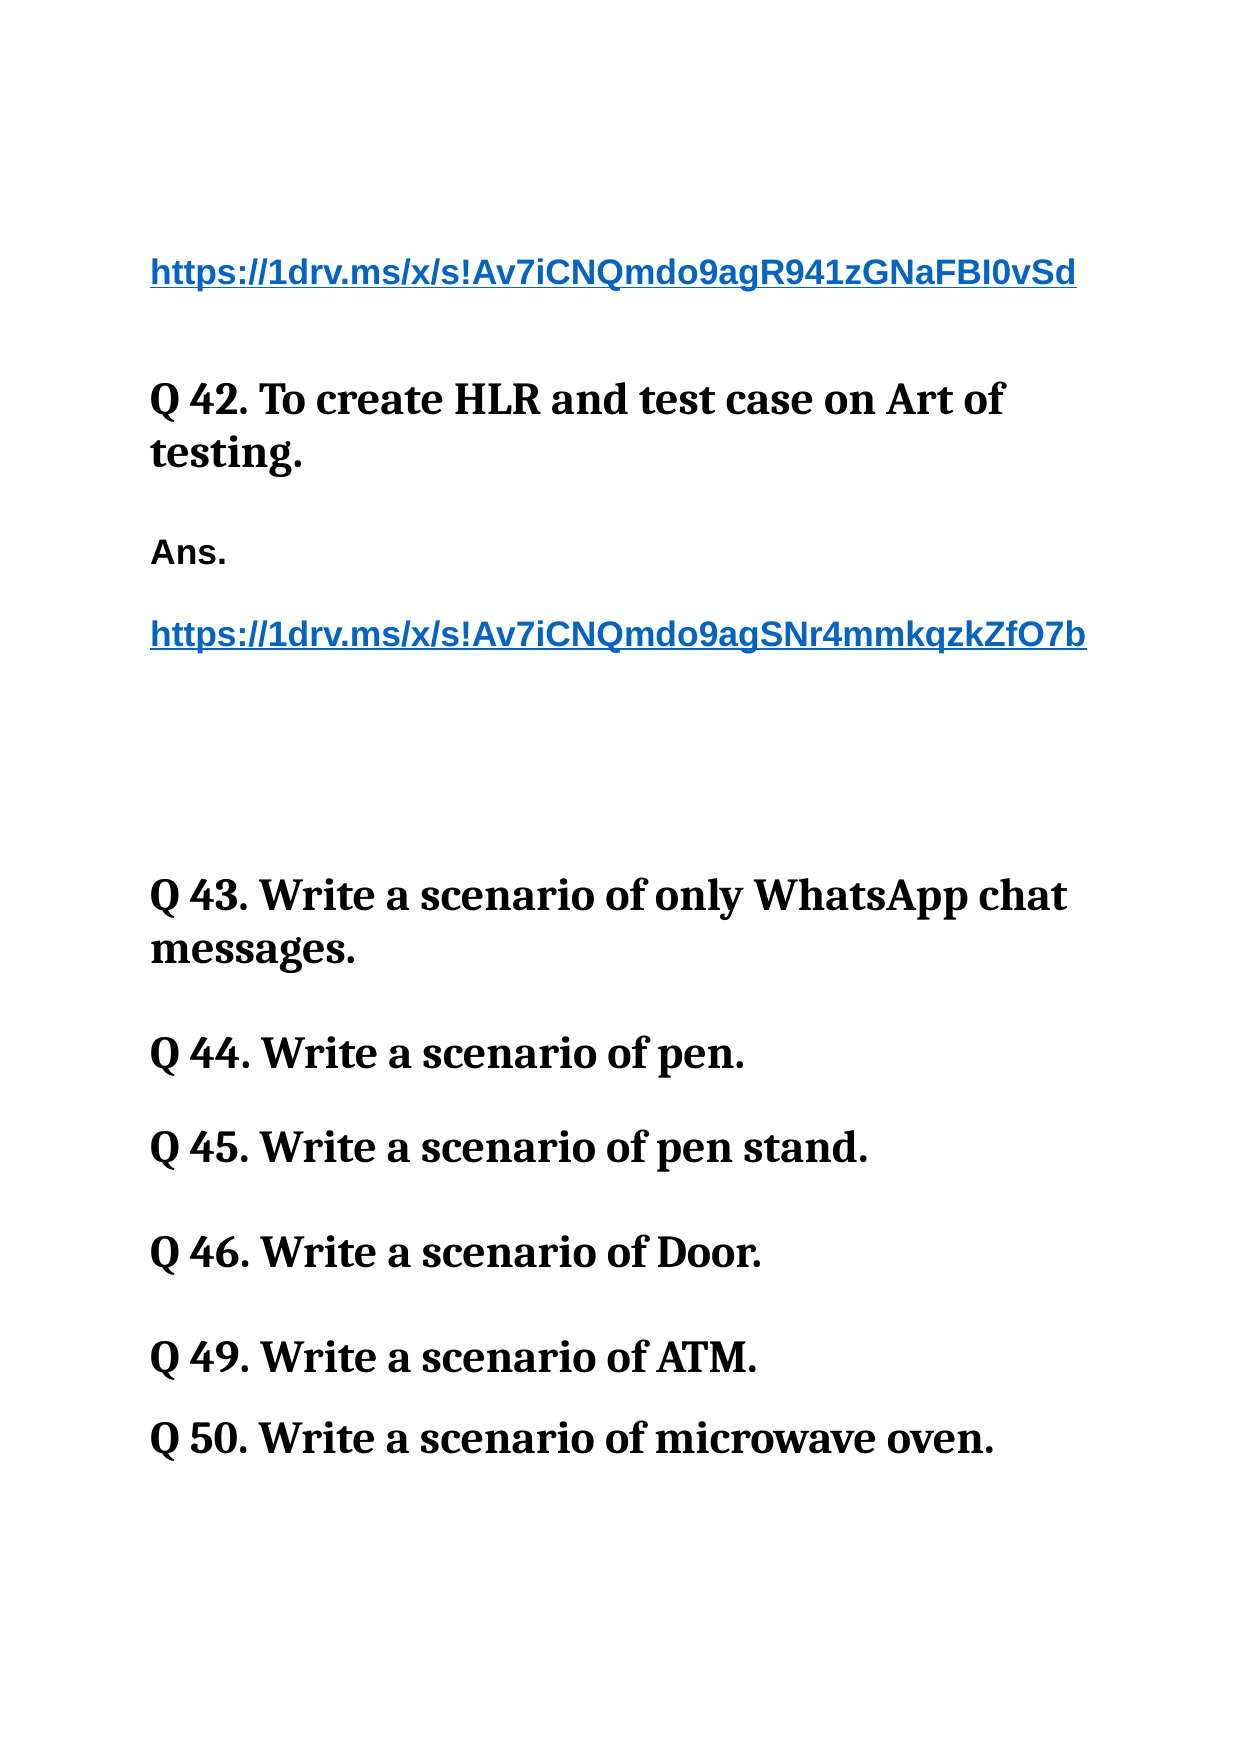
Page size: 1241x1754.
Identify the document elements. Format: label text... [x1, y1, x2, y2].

text https://1drv.ms/x/s!Av7iCNQmdo9agR941zGNaFBI0vSd [150, 251, 1090, 292]
text Ans. [150, 531, 1090, 572]
text Q 50. Write a scenario of microwave oven. [150, 1412, 1090, 1465]
text Q 43. Write a scenario of only WhatsApp chat messages. [150, 869, 1090, 974]
text https://1drv.ms/x/s!Av7iCNQmdo9agSNr4mmkqzkZfO7b [150, 613, 1090, 653]
text Q 46. Write a scenario of Door. [150, 1226, 1090, 1279]
text Q 45. Write a scenario of pen stand. [150, 1121, 1090, 1173]
text Q 42. To create HLR and test case on Art of testing. [150, 373, 1090, 479]
text Q 49. Write a scenario of ATM. [150, 1332, 1090, 1384]
text Q 44. Write a scenario of pen. [150, 1027, 1090, 1080]
